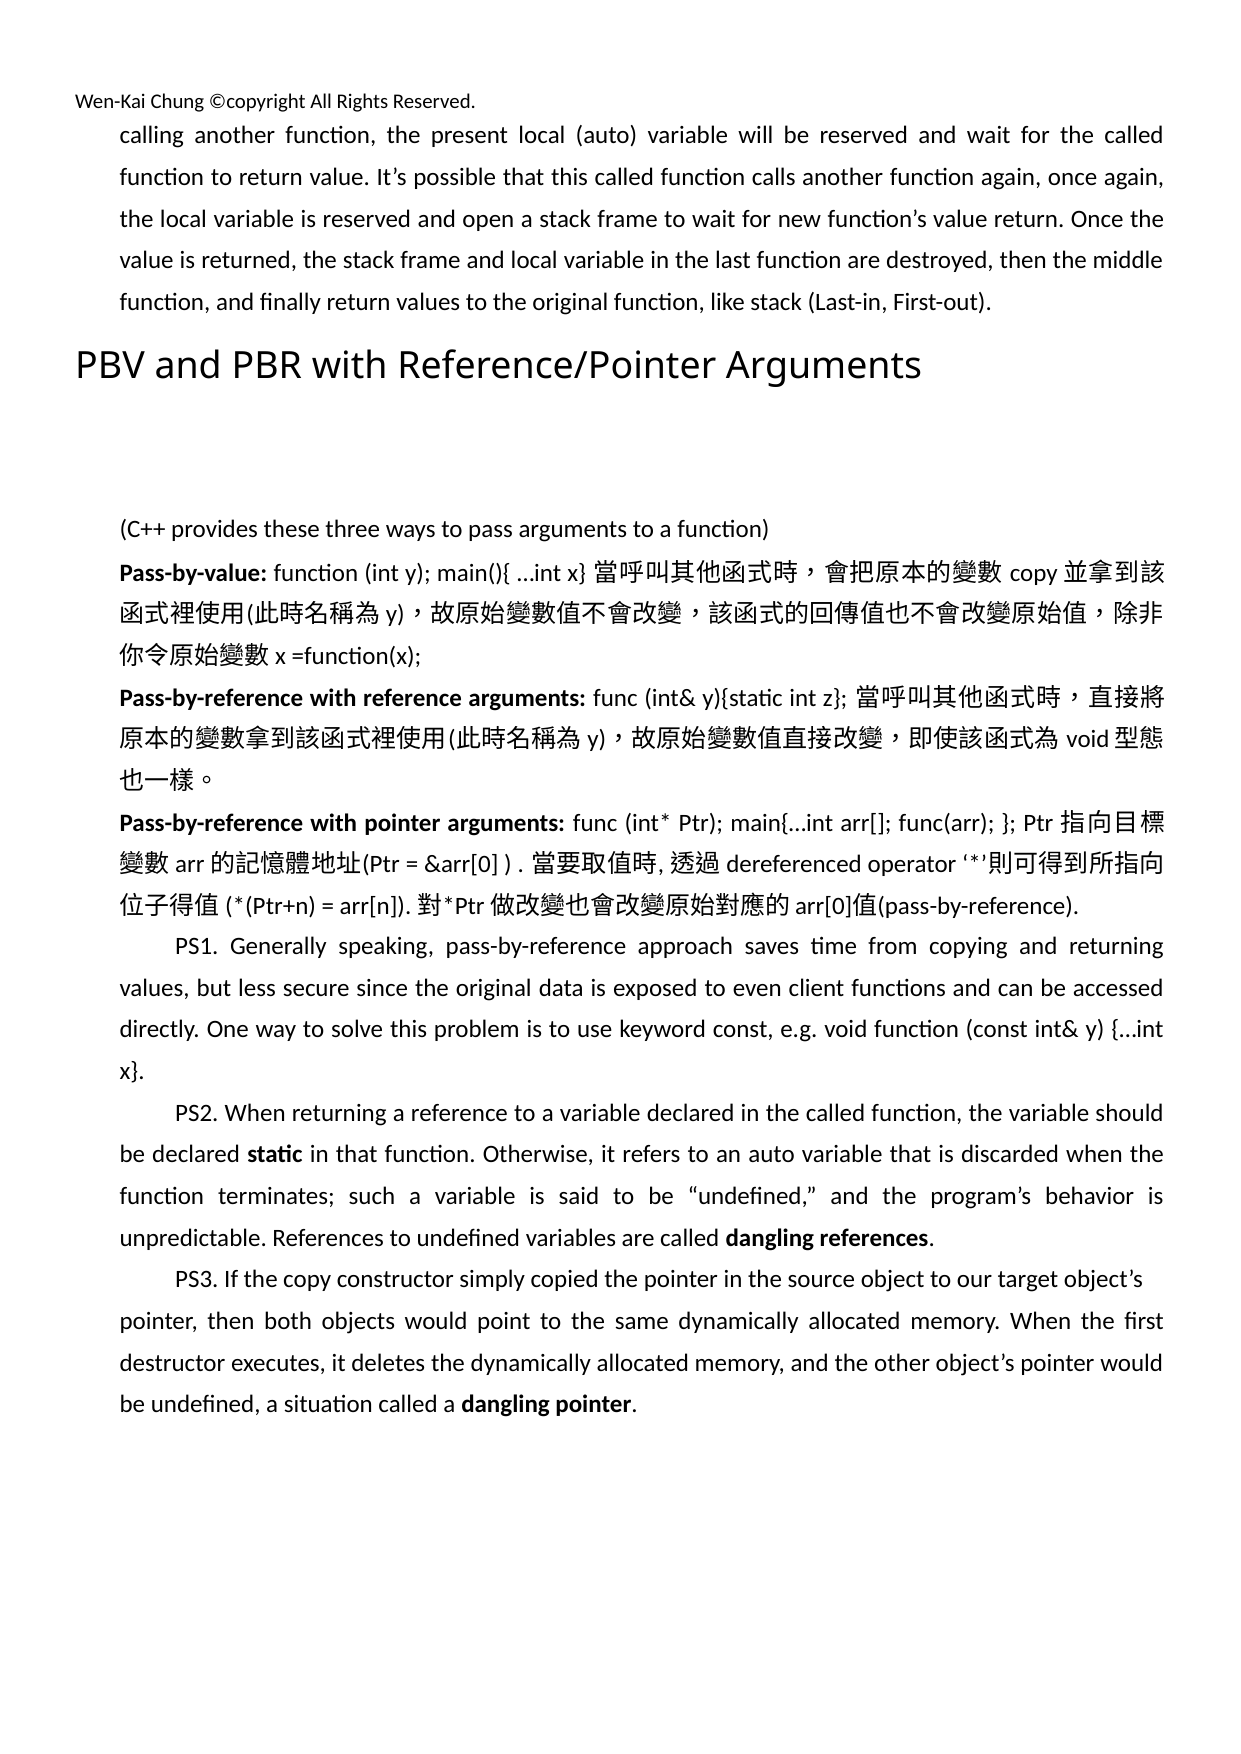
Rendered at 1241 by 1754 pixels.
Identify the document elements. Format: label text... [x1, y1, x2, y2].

text pointer, then both objects would point to the same dynamically allocated memory. When the first destructor executes, it deletes the dynamically allocated memory, and the other object’s pointer would be undefined, a situation called a dangling pointer. [119, 1299, 1165, 1424]
subtitle PBV and PBR with Reference/Pointer Arguments [75, 322, 1165, 406]
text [119, 114, 1165, 322]
text Pass-by-value: function (int y); main(){ …int x} 當呼叫其他函式時，會把原本的變數copy並拿到該函式裡使用(此時名稱為y)，故原始變數值不會改變，該函式的回傳值也不會改變原始值，除非你令原始變數 x =function(x); [119, 549, 1165, 674]
text PS2. When returning a reference to a variable declared in the called function, the variable should be declared static in that function. Otherwise, it refers to an auto variable that is discarded when the function terminates; such a variable is said to be “undefined,” and the program’s behavior is unpredictable. References to undefined variables are called dangling references. [119, 1091, 1165, 1258]
text PS1. Generally speaking, pass-by-reference approach saves time from copying and returning values, but less secure since the original data is exposed to even client functions and can be accessed directly. One way to solve this problem is to use keyword const, e.g. void function (const int& y) {…int x}. [119, 924, 1165, 1091]
text Pass-by-reference with reference arguments: func (int& y){static int z}; 當呼叫其他函式時，直接將原本的變數拿到該函式裡使用(此時名稱為y)，故原始變數值直接改變，即使該函式為void型態也一樣。 Pass-by-reference with pointer arguments: func (int* Ptr); main{…int arr[]; func(arr); }; Ptr指向目標變數arr的記憶體地址(Ptr = &arr[0] ) . 當要取值時, 透過dereferenced operator ‘*’則可得到所指向位子得值 (*(Ptr+n) = arr[n]). 對*Ptr做改變也會改變原始對應的arr[0]值(pass-by-reference). [119, 674, 1165, 924]
text PS3. If the copy constructor simply copied the pointer in the source object to our target object’s [119, 1258, 1165, 1299]
text (C++ provides these three ways to pass arguments to a function) [75, 508, 1165, 549]
